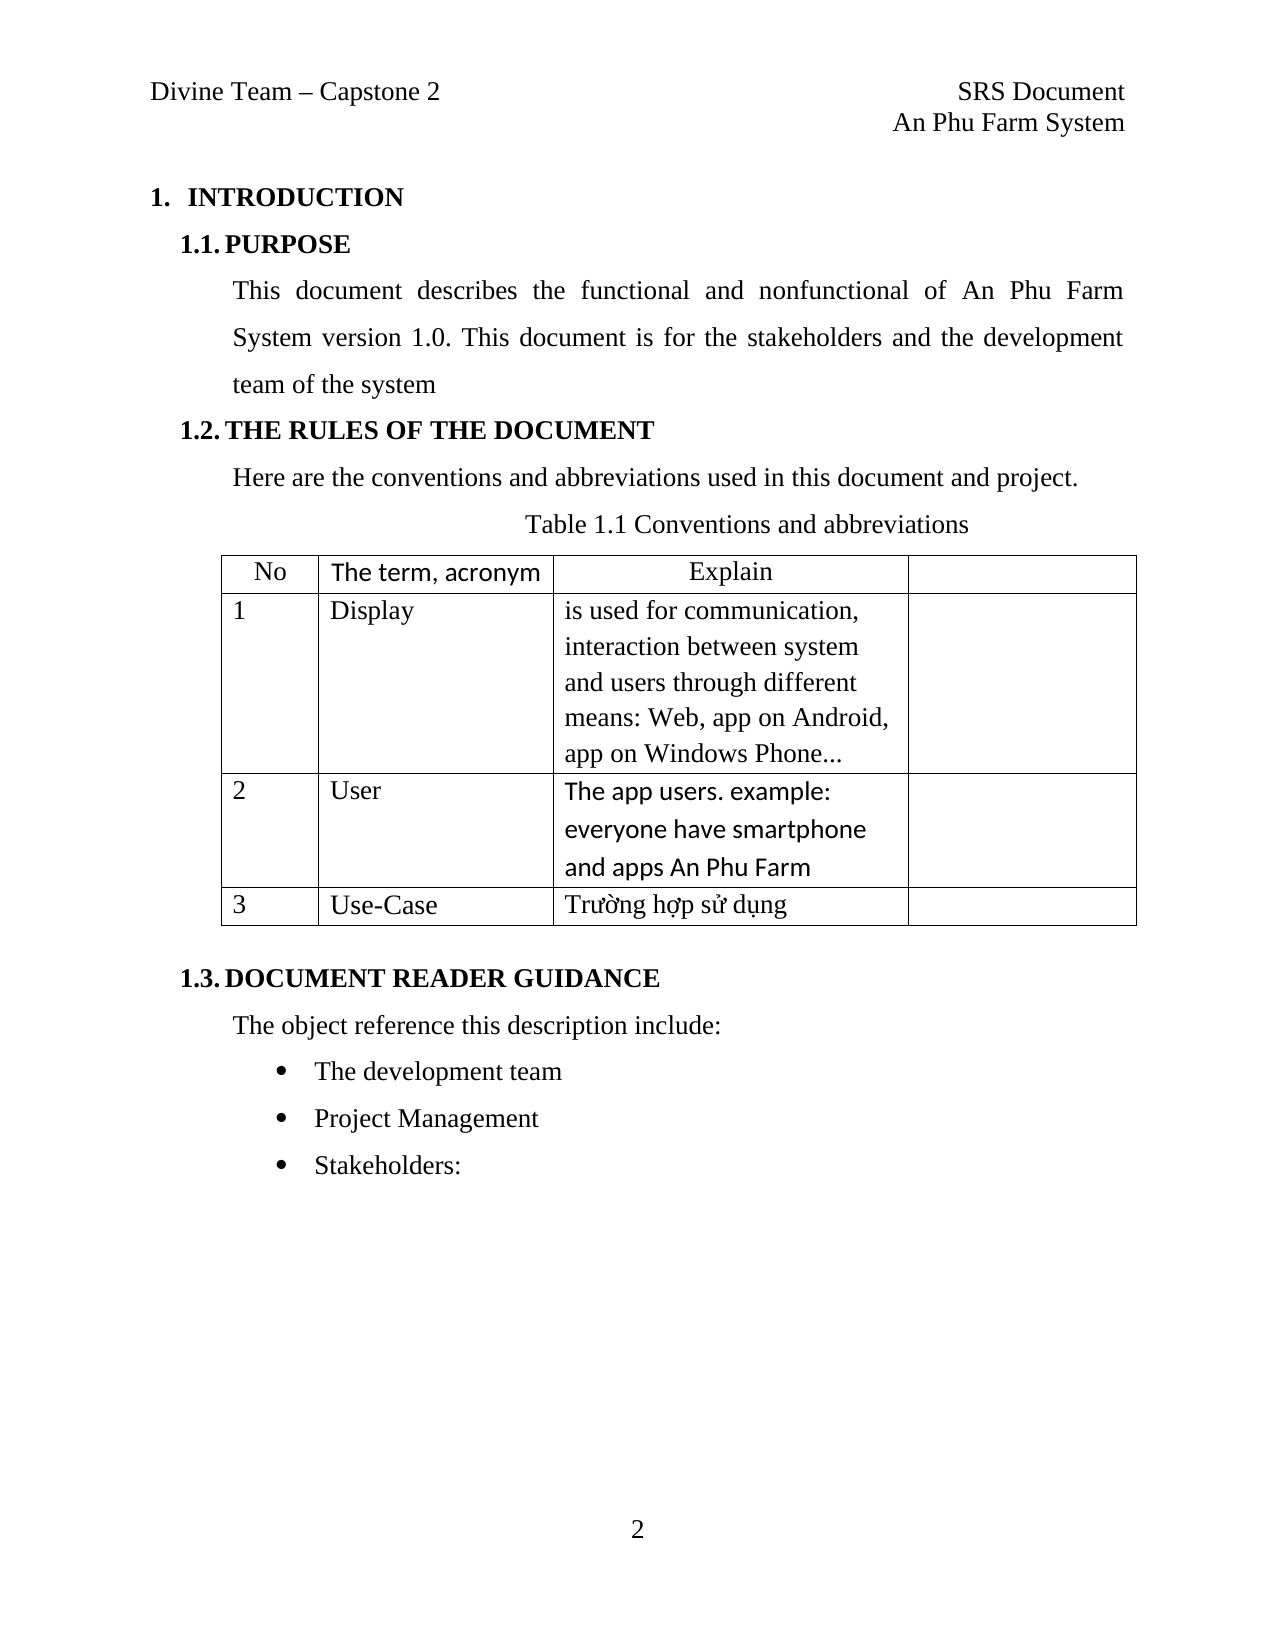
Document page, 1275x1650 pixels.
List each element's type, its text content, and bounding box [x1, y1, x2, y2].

list THE RULES OF THE DOCUMENT [179, 414, 1125, 446]
table_cell is used for communication, interaction between system and users through different means: Web, app on Android, app on Windows Phone... [554, 594, 908, 773]
table_header [909, 556, 1136, 593]
list Here are the conventions and abbreviations used in this document and project. [232, 461, 1125, 492]
table_cell Display [319, 594, 553, 773]
list The development team [277, 1055, 1125, 1087]
list The object reference this description include: [232, 1009, 1125, 1040]
table_header No [222, 556, 318, 593]
list INTRODUCTION [150, 181, 1125, 212]
table_cell [909, 774, 1136, 887]
table_cell Trường hợp sử dụng [554, 888, 908, 925]
list DOCUMENT READER GUIDANCE [179, 962, 1125, 993]
table_header Explain [554, 556, 908, 593]
table_cell 3 [222, 888, 318, 925]
list Table 1.1 Conventions and abbreviations [232, 508, 1125, 539]
list Project Management [277, 1102, 1125, 1133]
table_cell 1 [222, 594, 318, 773]
table_cell [909, 888, 1136, 925]
table_cell User [319, 774, 553, 887]
text This document describes the functional and nonfunctional of An Phu Farm System version 1.0. This document is for the stakeholders and the development team of the system [232, 274, 1125, 399]
list Stakeholders: [277, 1149, 1125, 1180]
table_header The term, acronym [319, 556, 553, 593]
list PURPOSE [179, 228, 1125, 259]
table_cell The app users. example: everyone have smartphone and apps An Phu Farm [554, 774, 908, 887]
table_cell 2 [222, 774, 318, 887]
table_cell [909, 594, 1136, 773]
table_cell Use-Case [319, 888, 553, 925]
